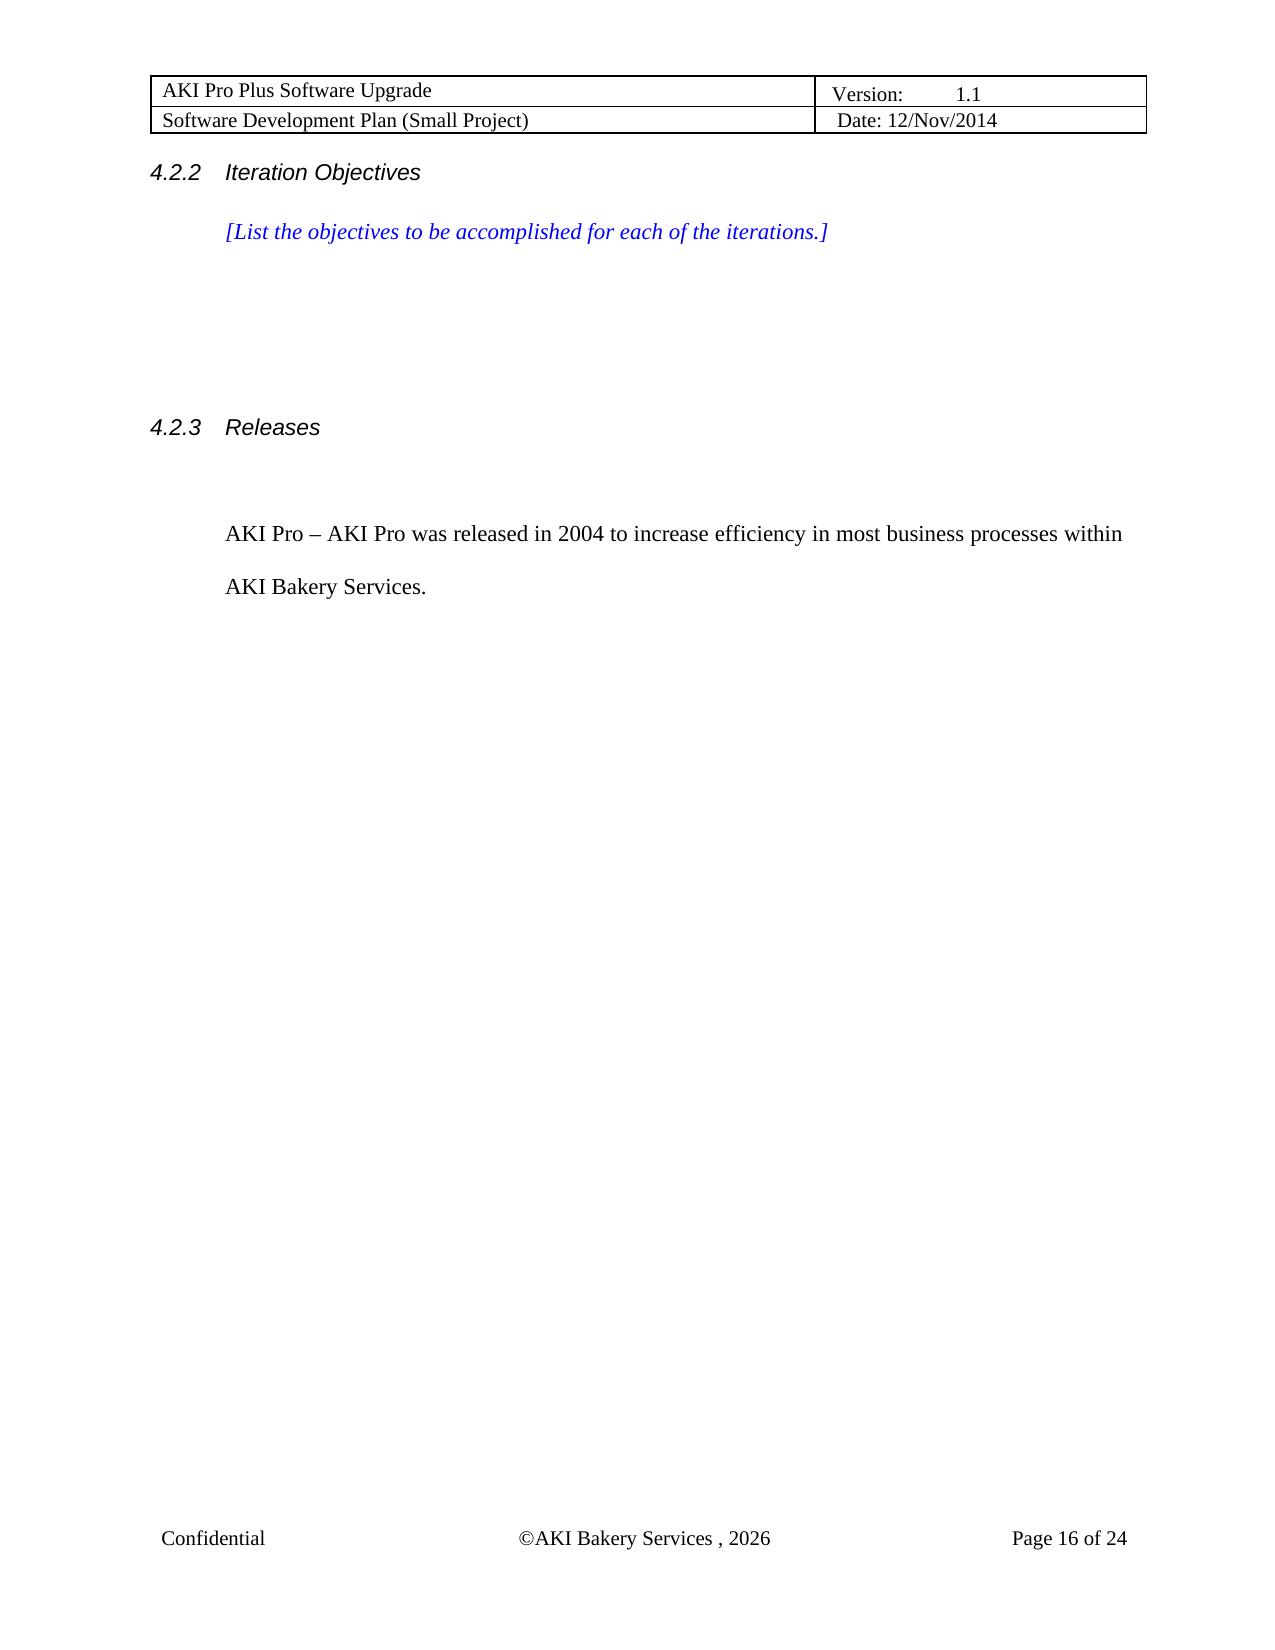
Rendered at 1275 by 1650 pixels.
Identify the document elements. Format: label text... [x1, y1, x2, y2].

text [List the objectives to be accomplished for each of the iterations.] [225, 218, 1125, 244]
text AKI Pro – AKI Pro was released in 2004 to increase efficiency in most business processes within AKI Bakery Services. [225, 521, 1125, 599]
subtitle Releases [150, 413, 1125, 440]
subtitle Iteration Objectives [150, 159, 1125, 185]
